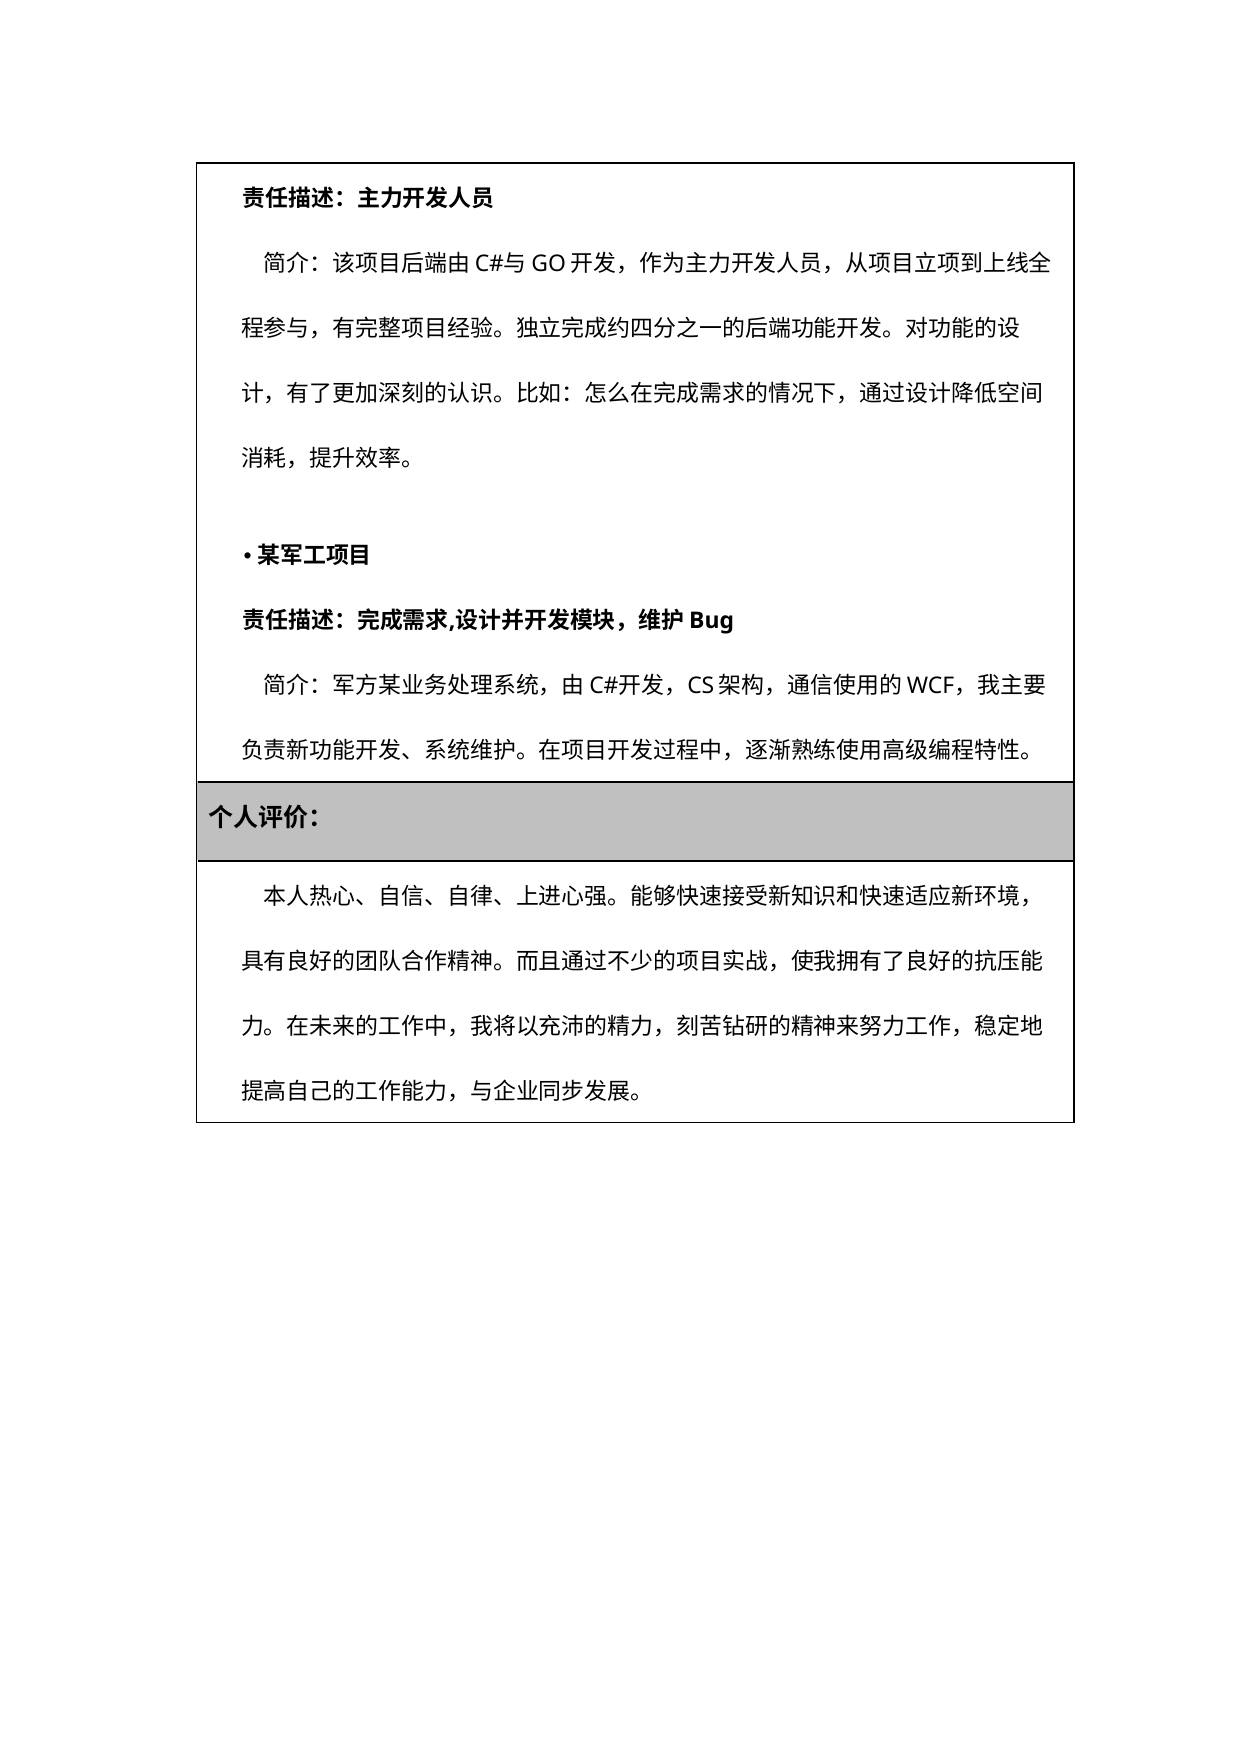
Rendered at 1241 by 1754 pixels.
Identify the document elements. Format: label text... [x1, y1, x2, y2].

table_cell 本人热心、自信、自律、上进心强。能够快速接受新知识和快速适应新环境，具有良好的团队合作精神。而且通过不少的项目实战，使我拥有了良好的抗压能力。在未来的工作中，我将以充沛的精力，刻苦钻研的精神来努力工作，稳定地提高自己的工作能力，与企业同步发展。 [197, 861, 1073, 1122]
table_cell 个人评价： [197, 782, 1073, 860]
